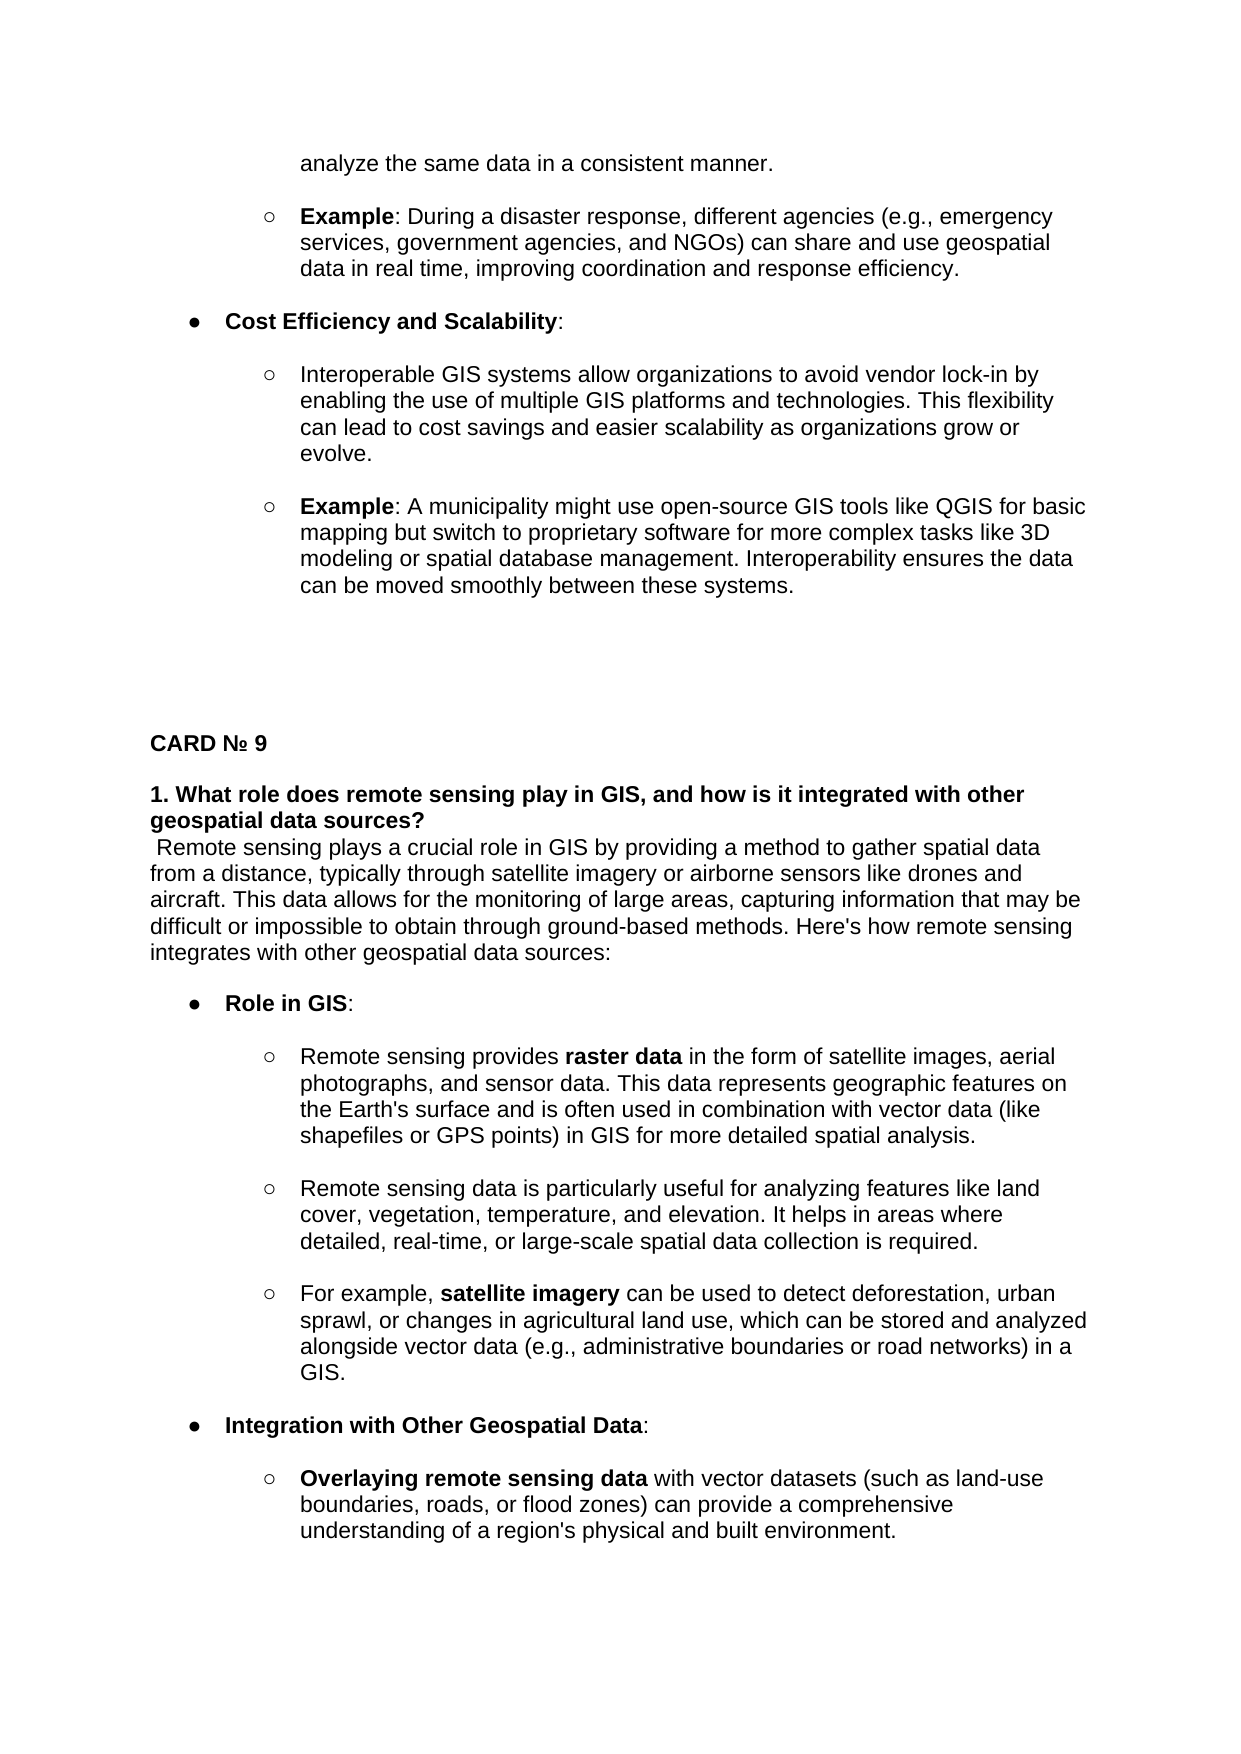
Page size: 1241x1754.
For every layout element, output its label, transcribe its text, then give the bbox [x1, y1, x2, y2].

text CARD № 9 [150, 729, 1090, 756]
list Example: A municipality might use open-source GIS tools like QGIS for basic mapping but switch to proprietary software for more complex tasks like 3D modeling or spatial database management. Interoperability ensures the data can be moved smoothly between these systems. [262, 493, 1090, 598]
list Example: During a disaster response, different agencies (e.g., emergency services, government agencies, and NGOs) can share and use geospatial data in real time, improving coordination and response efficiency. [262, 203, 1090, 308]
list For example, satellite imagery can be used to detect deforestation, urban sprawl, or changes in agricultural land use, which can be stored and analyzed alongside vector data (e.g., administrative boundaries or road networks) in a GIS. [262, 1280, 1090, 1412]
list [262, 150, 1090, 203]
text 1. What role does remote sensing play in GIS, and how is it integrated with other geospatial data sources? Remote sensing plays a crucial role in GIS by providing a method to gather spatial data from a distance, typically through satellite imagery or airborne sensors like drones and aircraft. This data allows for the monitoring of large areas, capturing information that may be difficult or impossible to obtain through ground-based methods. Here's how remote sensing integrates with other geospatial data sources: [150, 781, 1090, 965]
list Integration with Other Geospatial Data: [187, 1412, 1090, 1465]
list Overlaying remote sensing data with vector datasets (such as land-use boundaries, roads, or flood zones) can provide a comprehensive understanding of a region's physical and built environment. [262, 1465, 1090, 1570]
list Role in GIS: [187, 990, 1090, 1043]
list Interoperable GIS systems allow organizations to avoid vendor lock-in by enabling the use of multiple GIS platforms and technologies. This flexibility can lead to cost savings and easier scalability as organizations grow or evolve. [262, 361, 1090, 493]
list Cost Efficiency and Scalability: [187, 308, 1090, 361]
list Remote sensing provides raster data in the form of satellite images, aerial photographs, and sensor data. This data represents geographic features on the Earth's surface and is often used in combination with vector data (like shapefiles or GPS points) in GIS for more detailed spatial analysis. [262, 1043, 1090, 1175]
list Remote sensing data is particularly useful for analyzing features like land cover, vegetation, temperature, and elevation. It helps in areas where detailed, real-time, or large-scale spatial data collection is required. [262, 1175, 1090, 1280]
